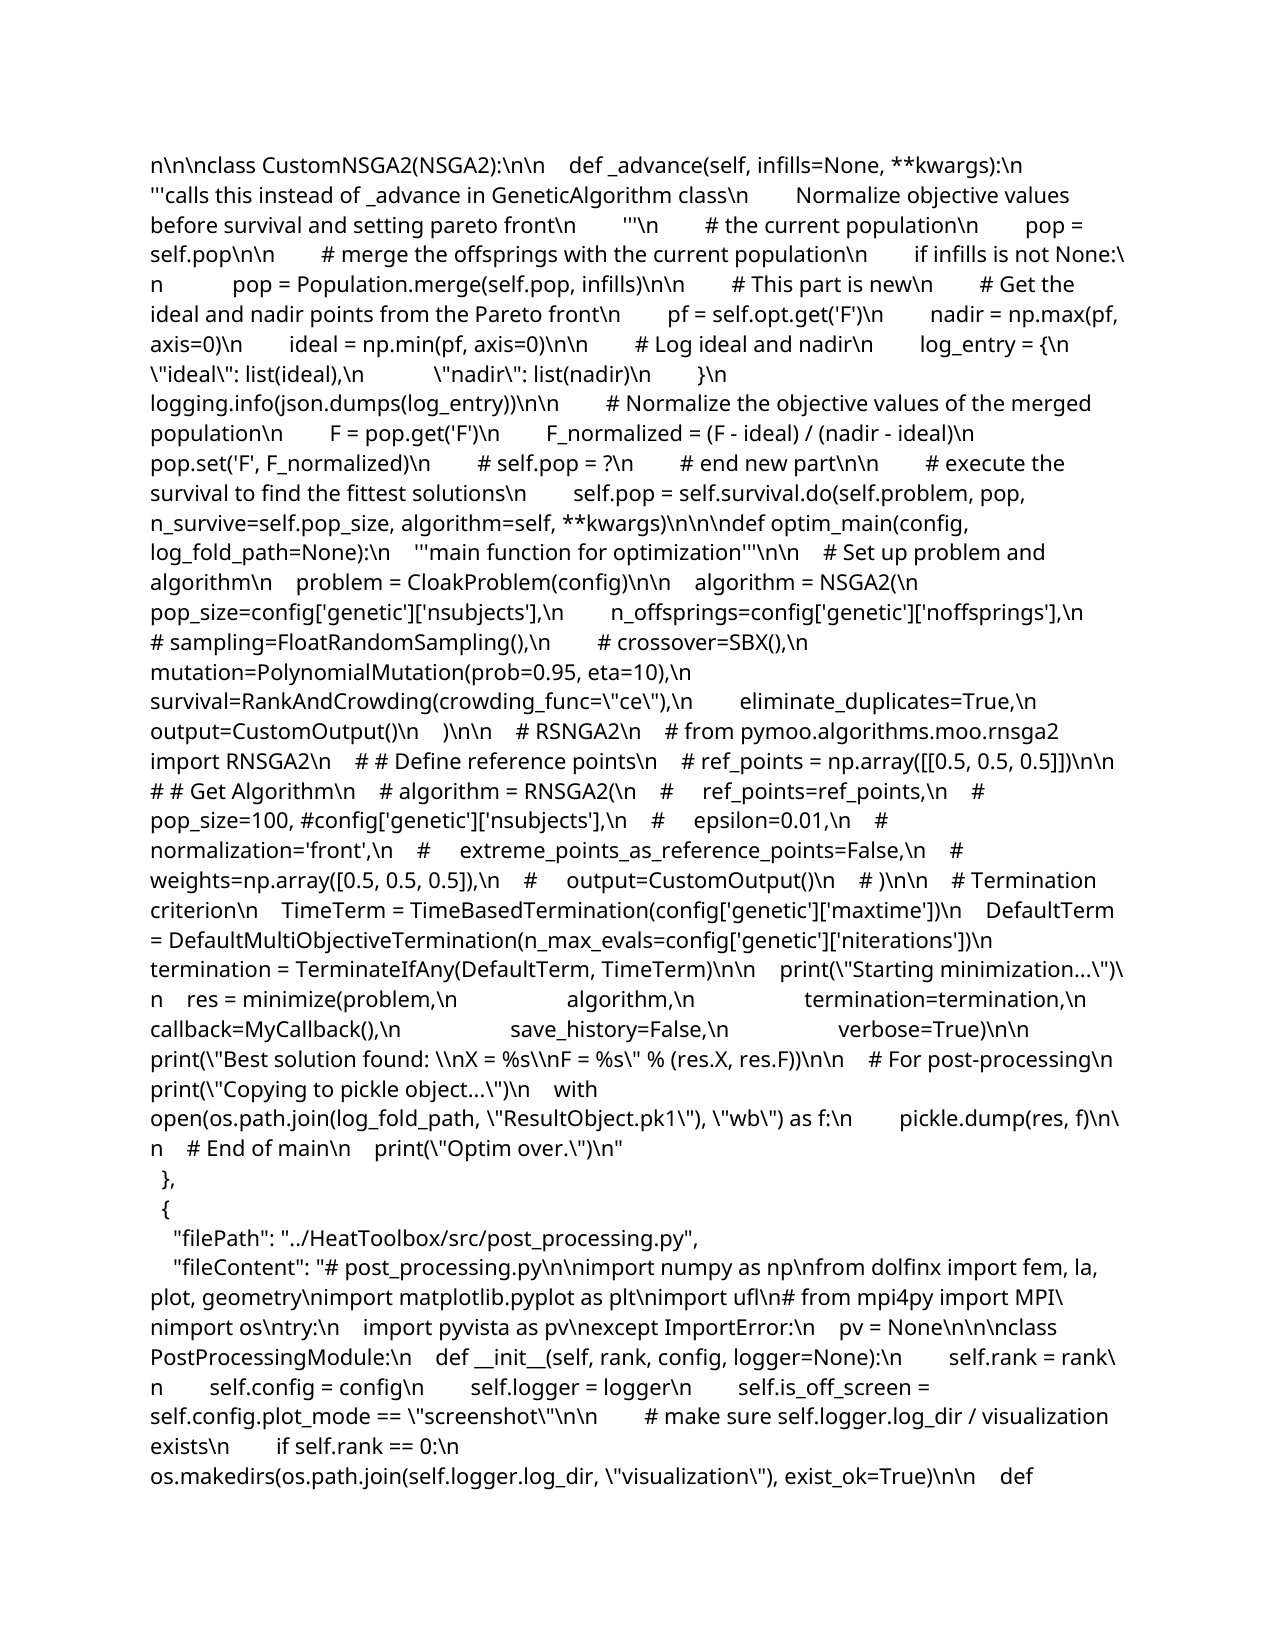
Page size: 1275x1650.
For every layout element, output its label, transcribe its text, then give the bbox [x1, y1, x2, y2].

text }, [150, 1163, 1125, 1193]
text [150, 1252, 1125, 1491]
text { [150, 1193, 1125, 1222]
text "filePath": "../HeatToolbox/src/post_processing.py", [150, 1222, 1125, 1252]
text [150, 150, 1125, 1163]
